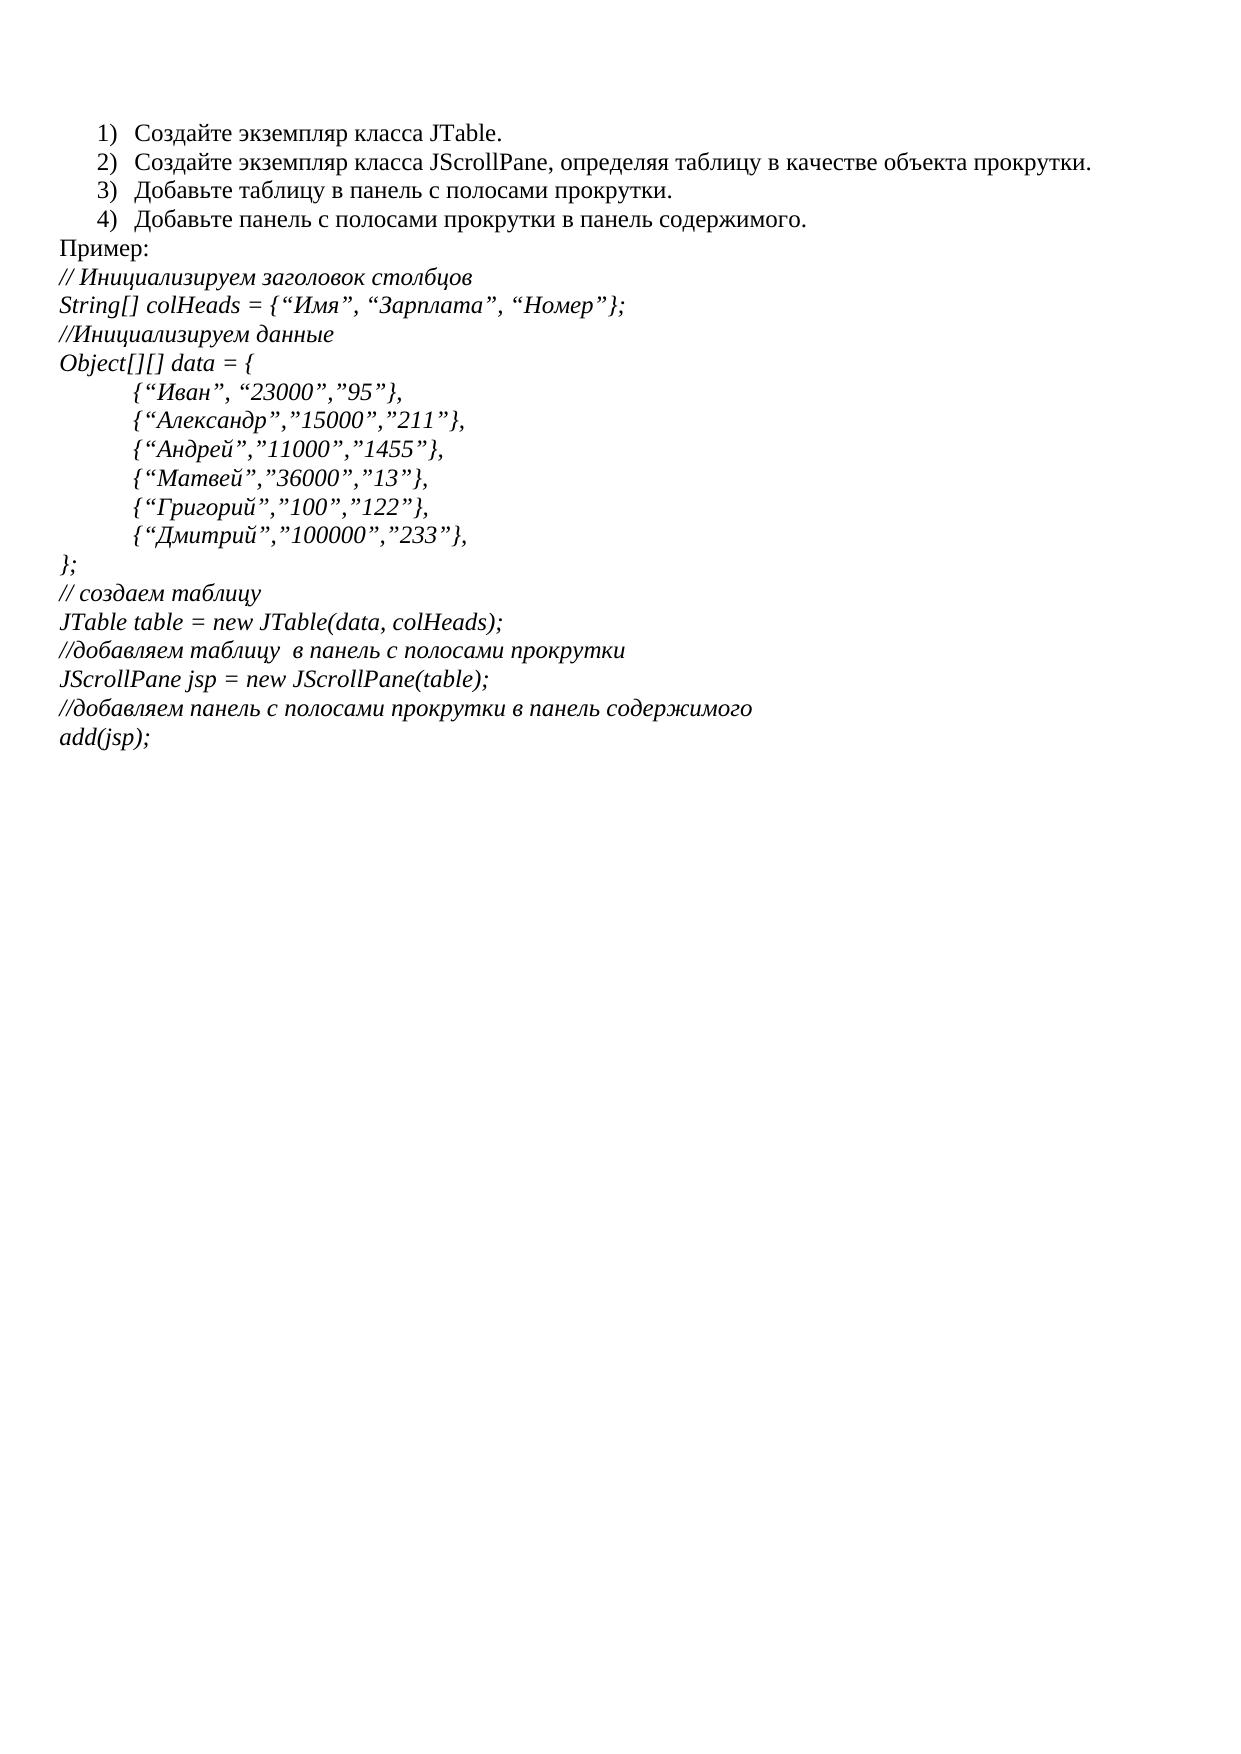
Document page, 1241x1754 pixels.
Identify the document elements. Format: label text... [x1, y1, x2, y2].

list Добавьте таблицу в панель с полосами прокрутки. [97, 176, 1152, 204]
text add(jsp); [59, 722, 1152, 751]
list Создайте экземпляр класса JTable. [97, 118, 1152, 147]
text {“Дмитрий”,”100000”,”233”}, [59, 521, 1152, 549]
text {“Матвей”,”36000”,”13”}, [59, 463, 1152, 492]
text // Инициализируем заголовок столбцов [59, 262, 1152, 291]
text {“Александр”,”15000”,”211”}, [59, 406, 1152, 434]
text //Инициализируем данные [59, 319, 1152, 348]
list Добавьте панель с полосами прокрутки в панель содержимого. [97, 204, 1152, 233]
text JTable table = new JTable(data, colHeads); [59, 607, 1152, 636]
text Object[][] data = { [59, 348, 1152, 377]
text JScrollPane jsp = new JScrollPane(table); [59, 664, 1152, 693]
text //добавляем панель с полосами прокрутки в панель содержимого [59, 693, 1152, 722]
text {“Григорий”,”100”,”122”}, [59, 492, 1152, 521]
text String[] colHeads = {“Имя”, “Зарплата”, “Номер”}; [59, 291, 1152, 319]
text //добавляем таблицу в панель с полосами прокрутки [59, 636, 1152, 664]
text Пример: [59, 233, 1152, 262]
text // создаем таблицу [59, 578, 1152, 607]
list Создайте экземпляр класса JScrollPane, определяя таблицу в качестве объекта прокрутки. [97, 147, 1152, 176]
text {“Андрей”,”11000”,”1455”}, [59, 434, 1152, 463]
text {“Иван”, “23000”,”95”}, [59, 377, 1152, 406]
text }; [59, 549, 1152, 578]
